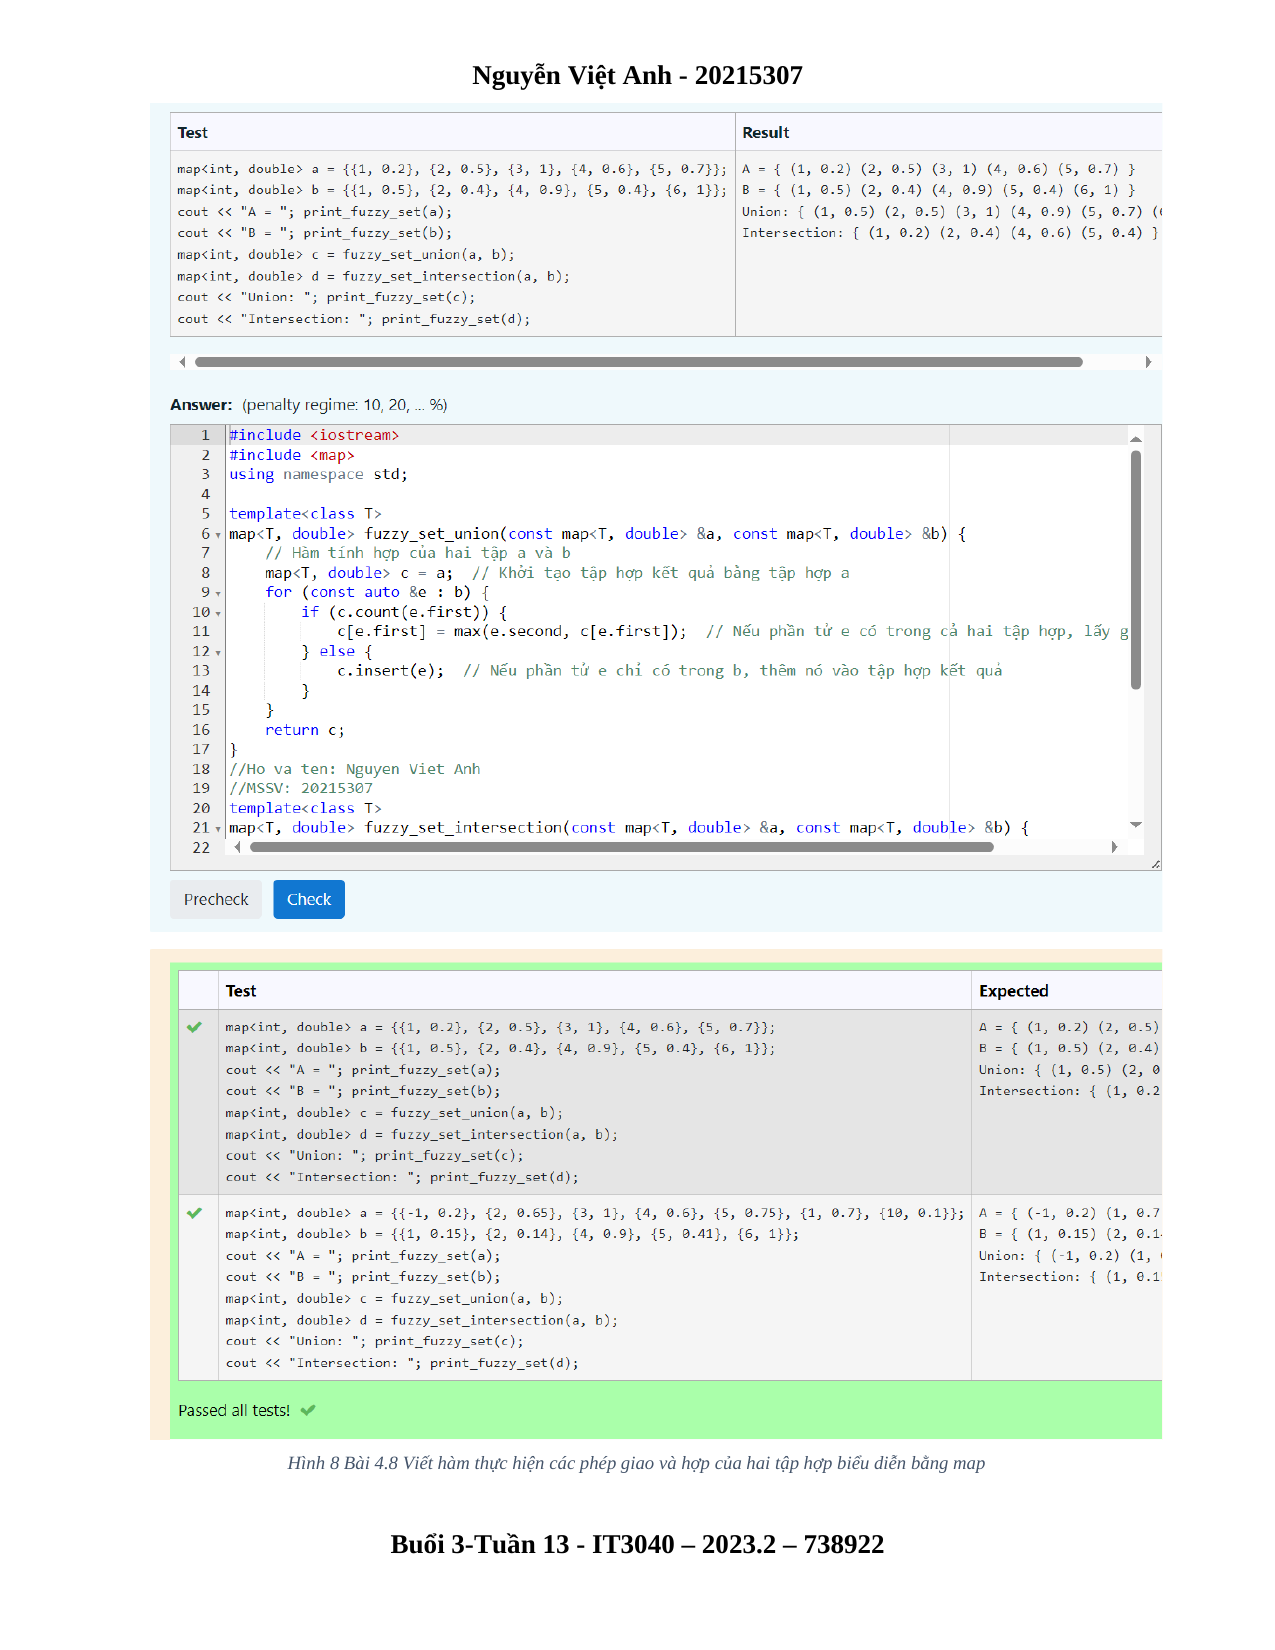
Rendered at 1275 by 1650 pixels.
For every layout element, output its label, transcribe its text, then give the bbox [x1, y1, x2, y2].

picture [150, 103, 1163, 1440]
